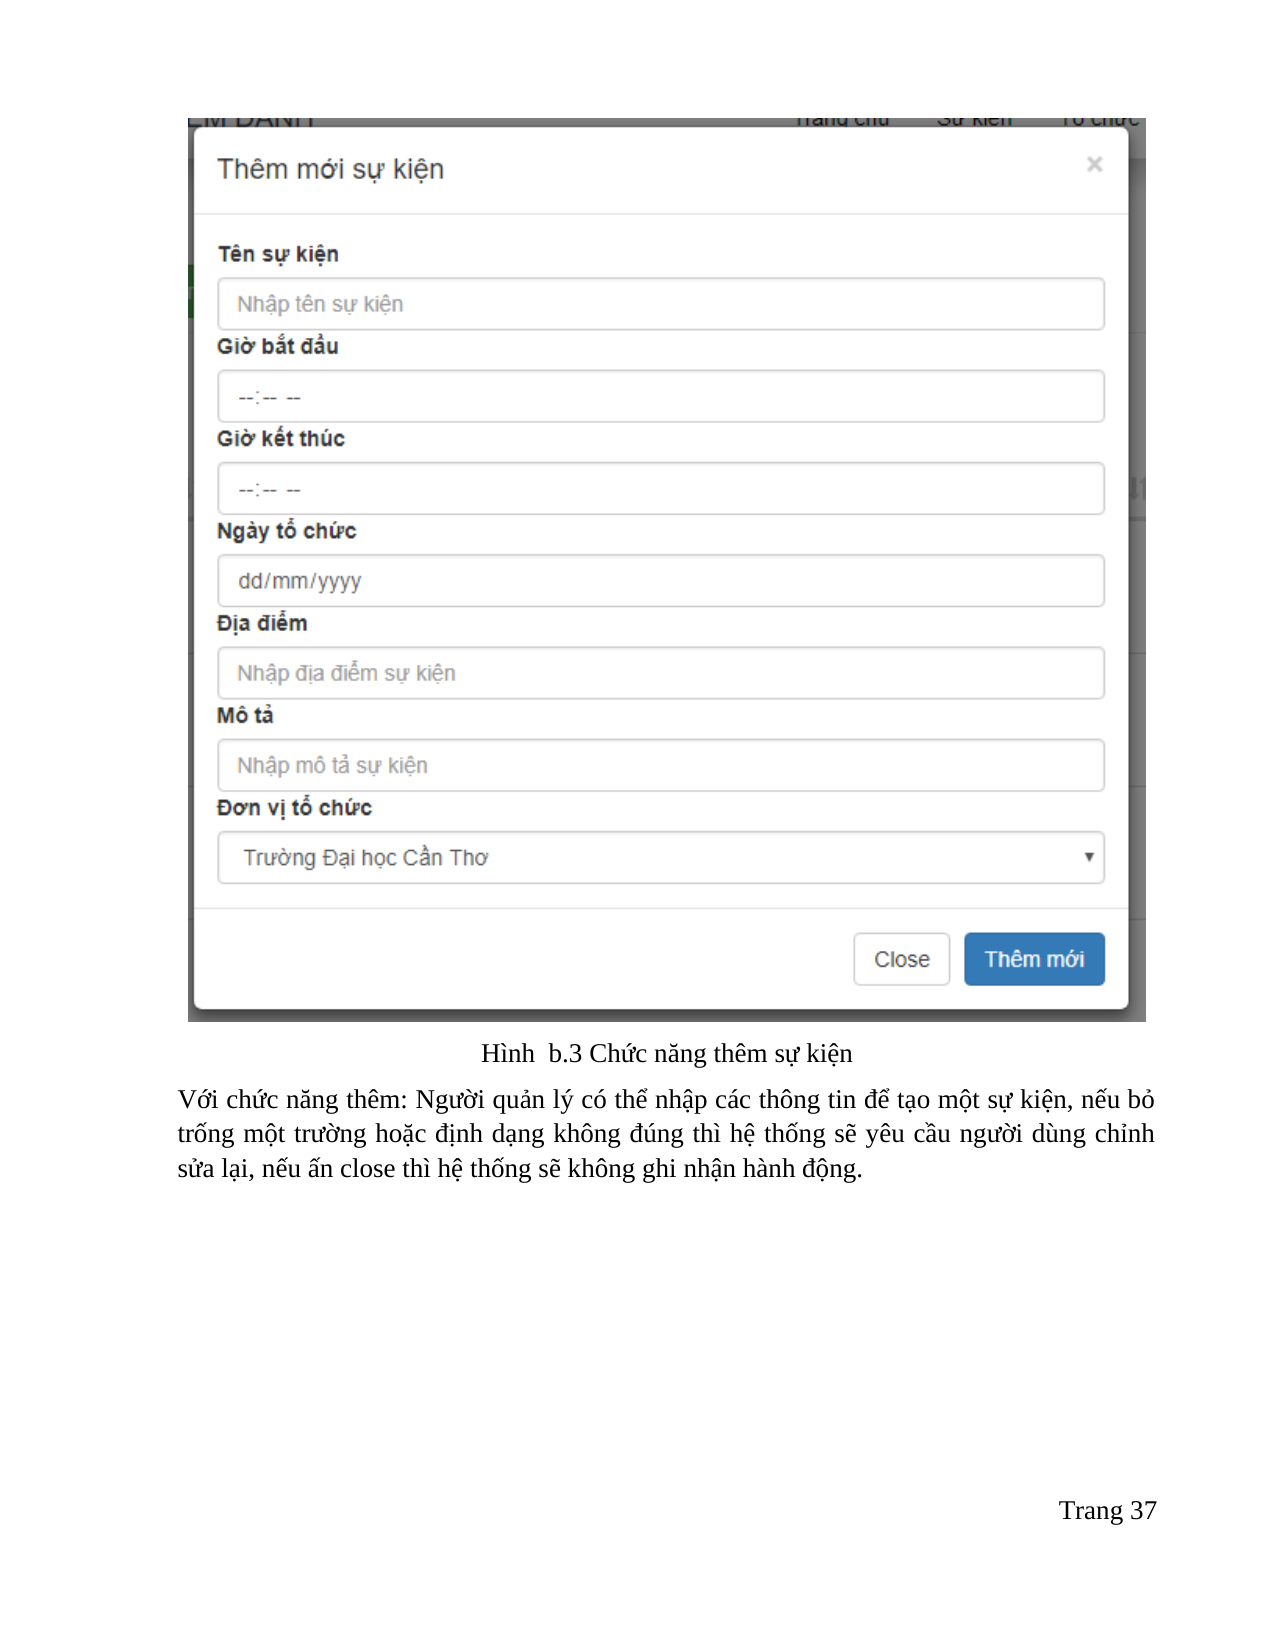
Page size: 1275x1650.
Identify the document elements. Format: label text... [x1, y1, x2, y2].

picture [188, 118, 1146, 1022]
text Với chức năng thêm: Người quản lý có thể nhập các thông tin để tạo một sự kiện, nếu bỏ trống một trường hoặc định dạng không đúng thì hệ thống sẽ yêu cầu người dùng chỉnh sửa lại, nếu ấn close thì hệ thống sẽ không ghi nhận hành động. [177, 1083, 1157, 1183]
text Hình b.3 Chức năng thêm sự kiện [177, 1037, 1157, 1068]
